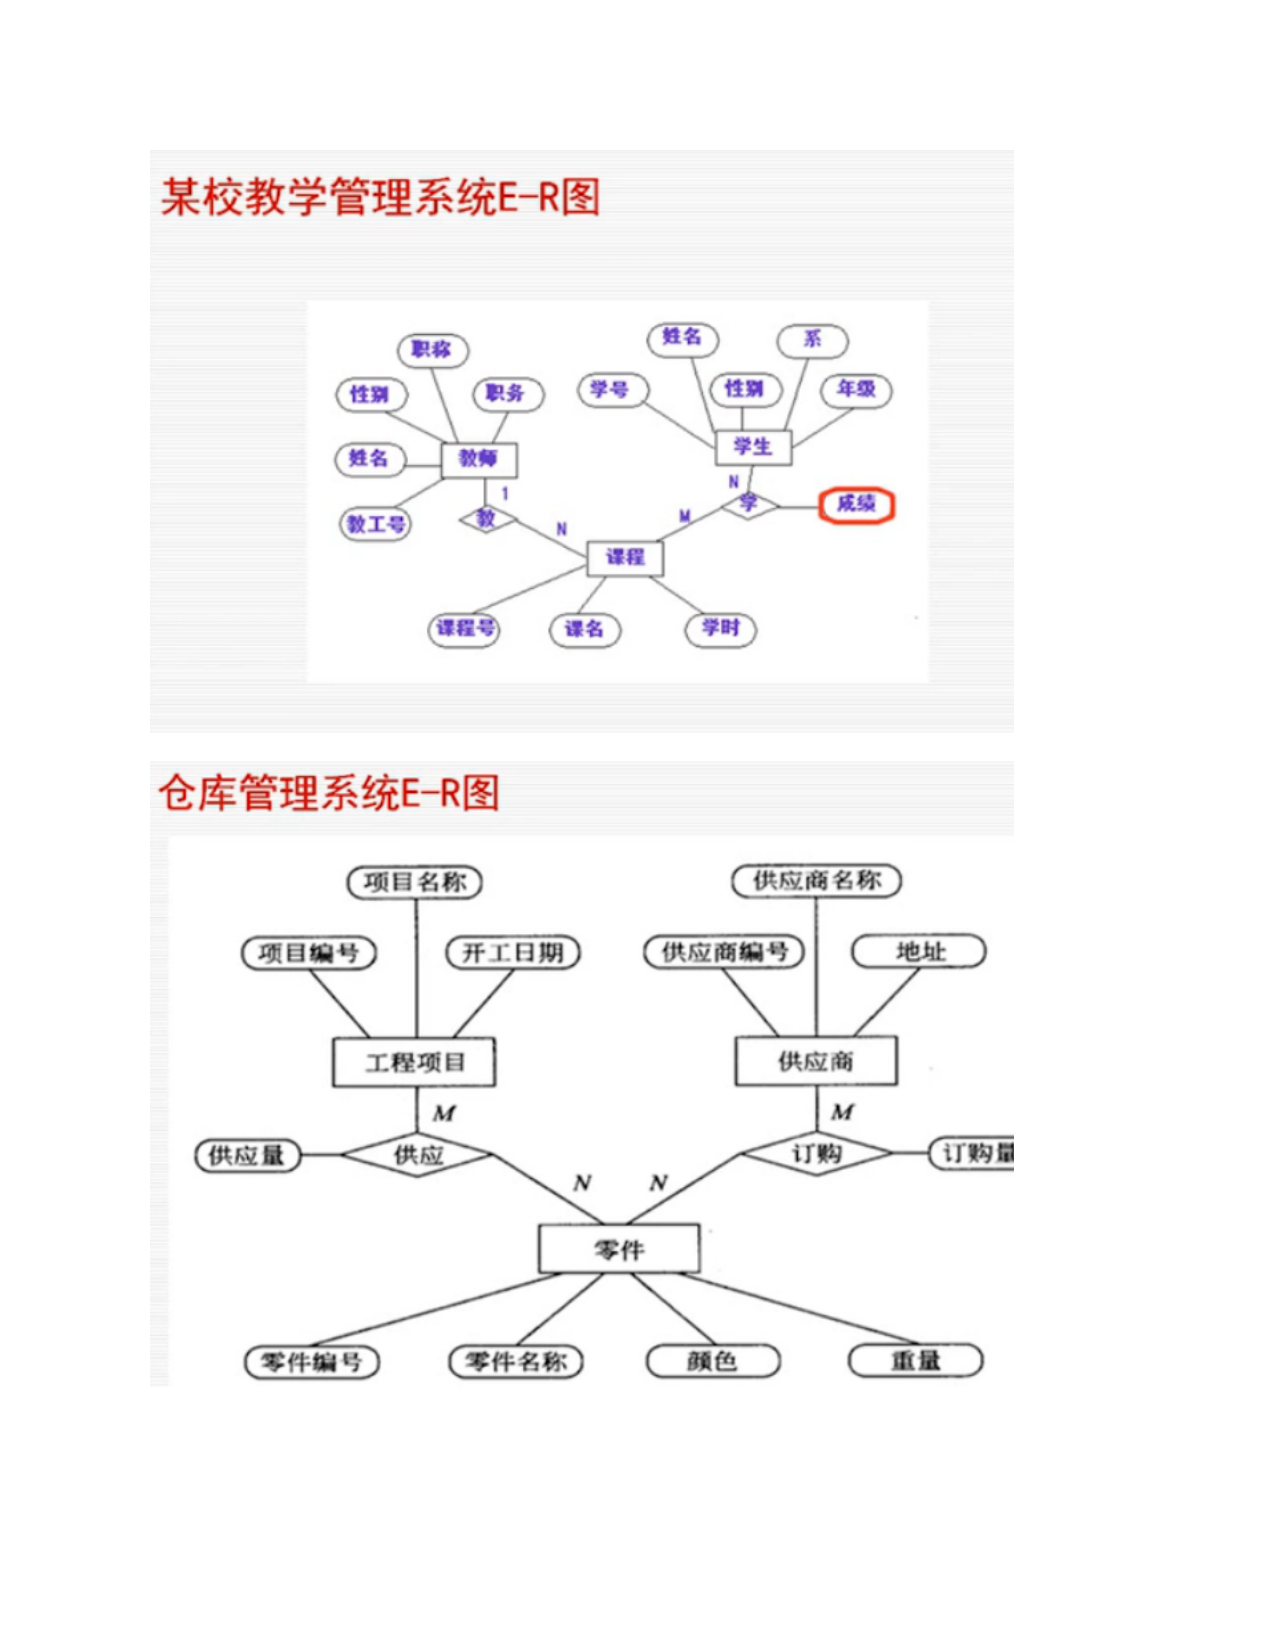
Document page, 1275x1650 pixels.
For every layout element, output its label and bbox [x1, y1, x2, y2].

picture [150, 150, 1014, 733]
picture [150, 761, 1014, 1387]
